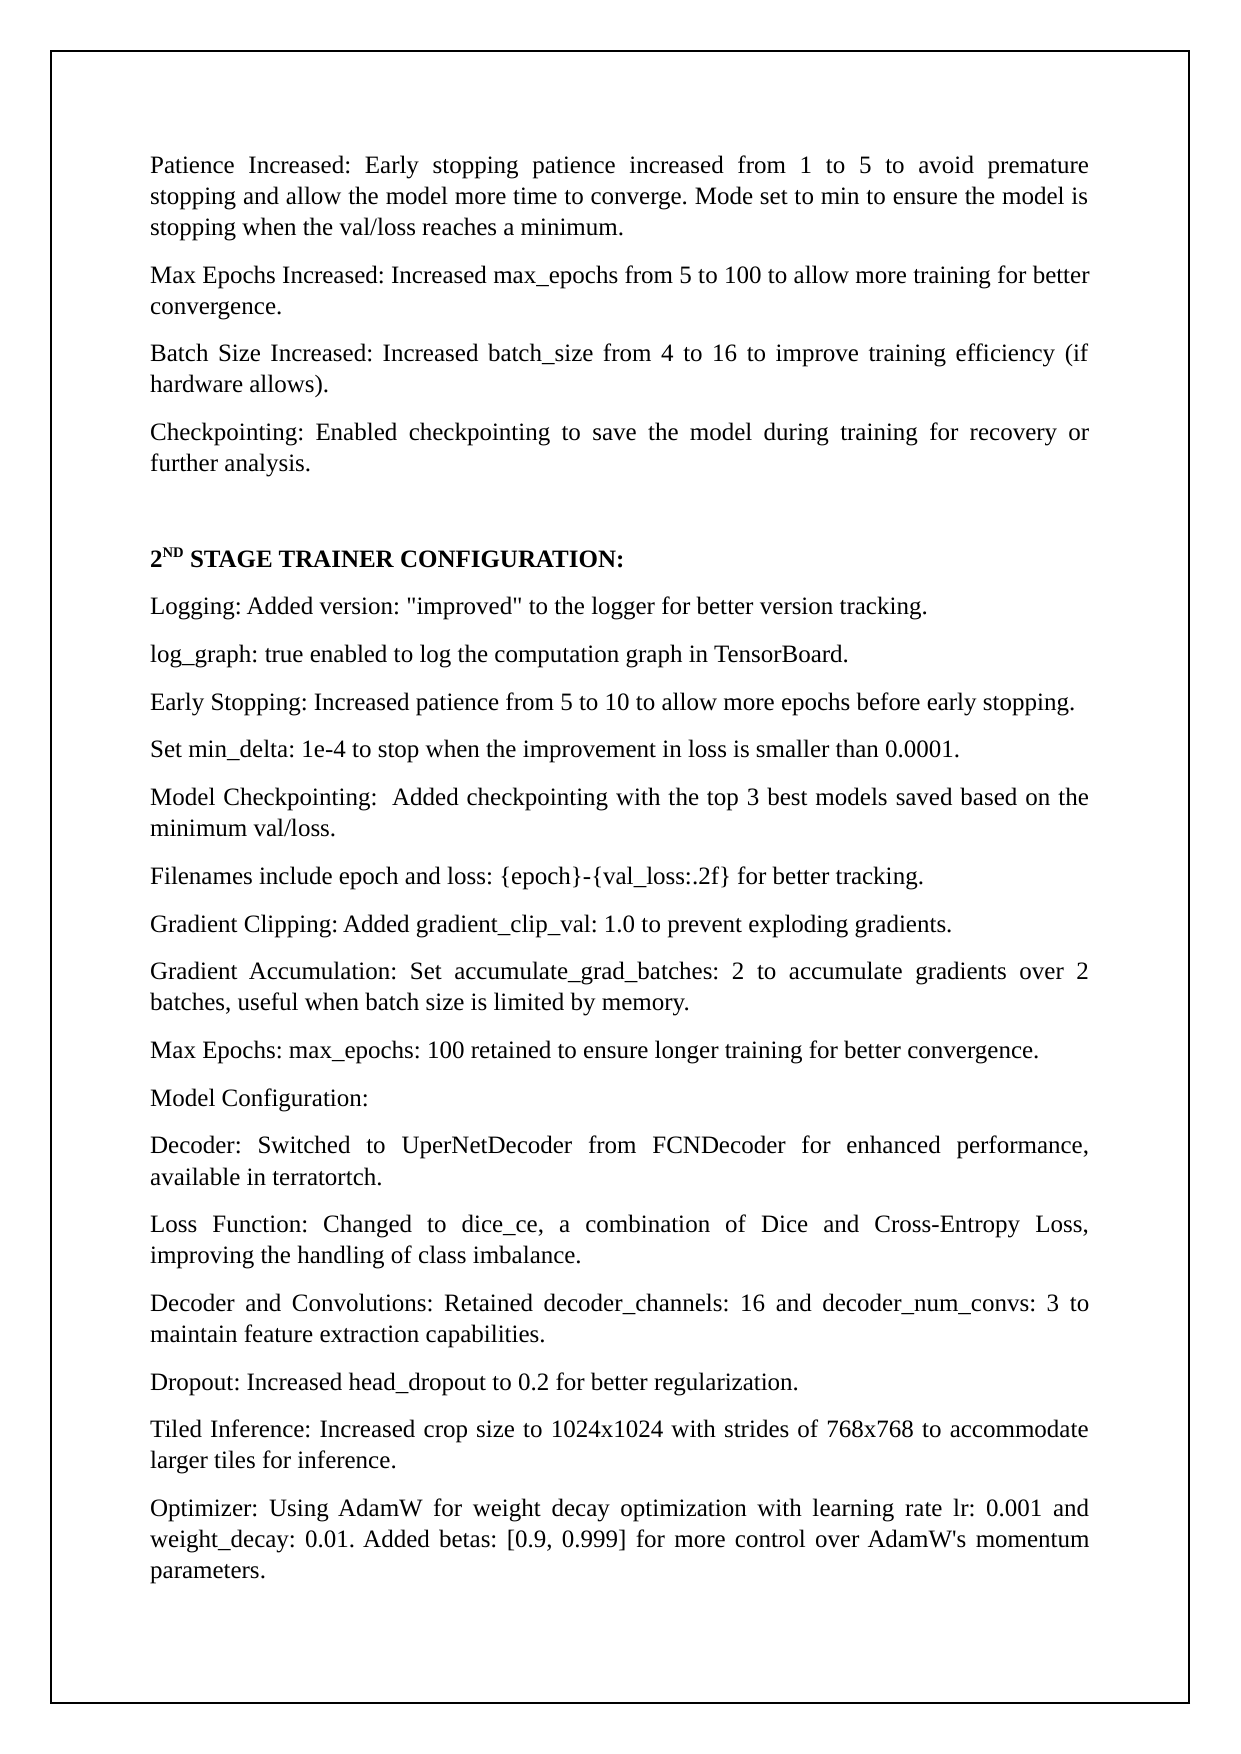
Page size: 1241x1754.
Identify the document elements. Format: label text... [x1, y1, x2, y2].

text 2ND STAGE TRAINER CONFIGURATION: [150, 544, 1090, 572]
text Patience Increased: Early stopping patience increased from 1 to 5 to avoid premature stopping and allow the model more time to converge. Mode set to min to ensure the model is stopping when the val/loss reaches a minimum. [150, 150, 1090, 241]
text Max Epochs Increased: Increased max_epochs from 5 to 100 to allow more training for better convergence. [150, 260, 1090, 319]
text Logging: Added version: "improved" to the logger for better version tracking. [150, 591, 1090, 620]
text Gradient Clipping: Added gradient_clip_val: 1.0 to prevent exploding gradients. [150, 909, 1090, 937]
text log_graph: true enabled to log the computation graph in TensorBoard. [150, 639, 1090, 668]
text Optimizer: Using AdamW for weight decay optimization with learning rate lr: 0.001 and weight_decay: 0.01. Added betas: [0.9, 0.999] for more control over AdamW's momentum parameters. [150, 1493, 1090, 1584]
text Filenames include epoch and loss: {epoch}-{val_loss:.2f} for better tracking. [150, 861, 1090, 890]
text Early Stopping: Increased patience from 5 to 10 to allow more epochs before early stopping. [150, 687, 1090, 716]
text Tiled Inference: Increased crop size to 1024x1024 with strides of 768x768 to accommodate larger tiles for inference. [150, 1414, 1090, 1474]
text Model Checkpointing: Added checkpointing with the top 3 best models saved based on the minimum val/loss. [150, 782, 1090, 842]
text Gradient Accumulation: Set accumulate_grad_batches: 2 to accumulate gradients over 2 batches, useful when batch size is limited by memory. [150, 956, 1090, 1016]
text Batch Size Increased: Increased batch_size from 4 to 16 to improve training efficiency (if hardware allows). [150, 338, 1090, 398]
text Model Configuration: [150, 1083, 1090, 1112]
text Set min_delta: 1e-4 to stop when the improvement in loss is smaller than 0.0001. [150, 734, 1090, 763]
text Decoder and Convolutions: Retained decoder_channels: 16 and decoder_num_convs: 3 to maintain feature extraction capabilities. [150, 1288, 1090, 1348]
text Checkpointing: Enabled checkpointing to save the model during training for recovery or further analysis. [150, 417, 1090, 477]
text Decoder: Switched to UperNetDecoder from FCNDecoder for enhanced performance, available in terratortch. [150, 1131, 1090, 1190]
text Dropout: Increased head_dropout to 0.2 for better regularization. [150, 1367, 1090, 1396]
text Loss Function: Changed to dice_ce, a combination of Dice and Cross-Entropy Loss, improving the handling of class imbalance. [150, 1209, 1090, 1269]
text Max Epochs: max_epochs: 100 retained to ensure longer training for better convergence. [150, 1035, 1090, 1064]
